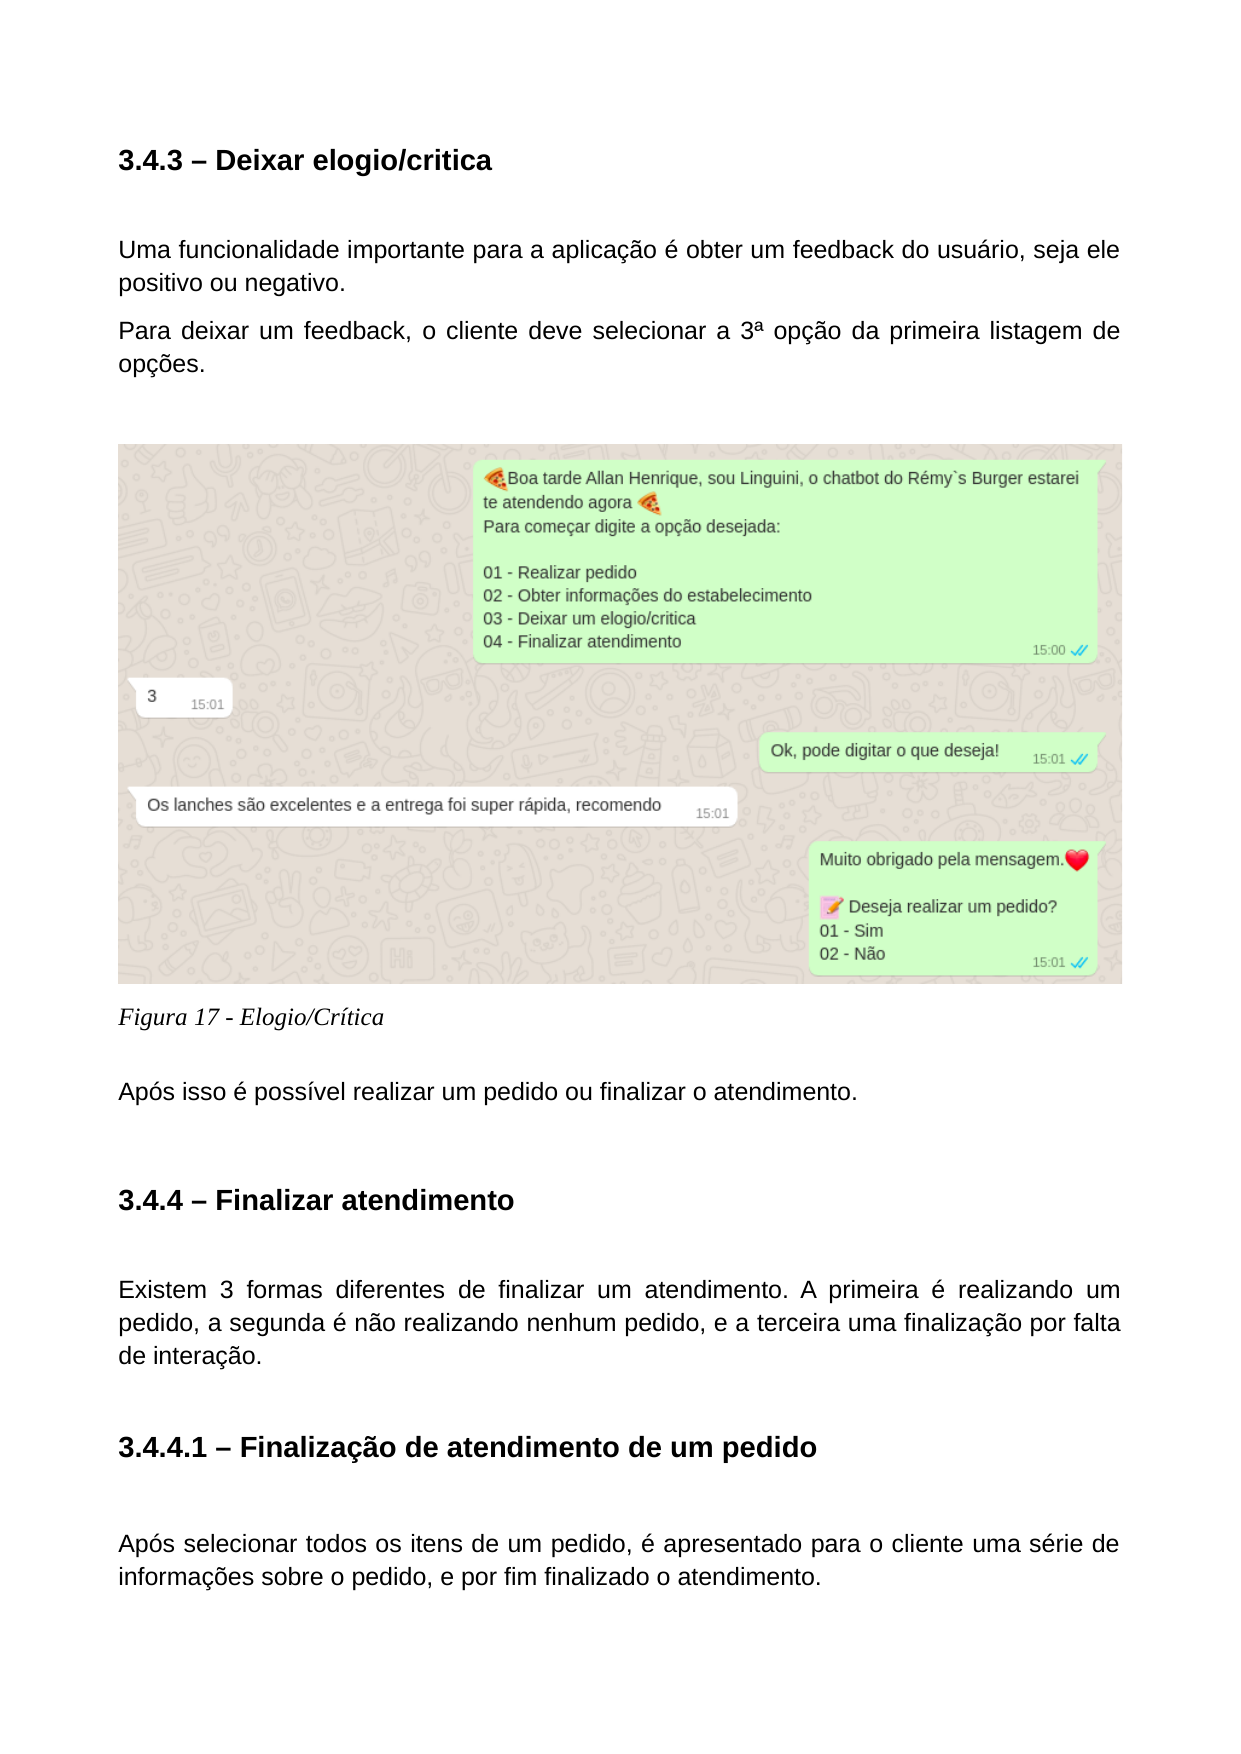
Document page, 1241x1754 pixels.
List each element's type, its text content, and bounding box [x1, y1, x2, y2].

subtitle 3.4.4.1 – Finalização de atendimento de um pedido [118, 1430, 1122, 1463]
picture [118, 444, 1123, 984]
text Existem 3 formas diferentes de finalizar um atendimento. A primeira é realizando um pedido, a segunda é não realizando nenhum pedido, e a terceira uma finalização por falta de interação. [118, 1275, 1122, 1369]
text Figura 17 - Elogio/Crítica [118, 1002, 1122, 1031]
subtitle 3.4.4 – Finalizar atendimento [118, 1183, 1122, 1216]
subtitle 3.4.3 – Deixar elogio/critica [118, 143, 1122, 177]
text Para deixar um feedback, o cliente deve selecionar a 3ª opção da primeira listagem de opções. [118, 316, 1122, 378]
text Após selecionar todos os itens de um pedido, é apresentado para o cliente uma série de informações sobre o pedido, e por fim finalizado o atendimento. [118, 1529, 1122, 1591]
text Após isso é possível realizar um pedido ou finalizar o atendimento. [118, 1077, 1122, 1106]
text Uma funcionalidade importante para a aplicação é obter um feedback do usuário, seja ele positivo ou negativo. [118, 235, 1122, 297]
